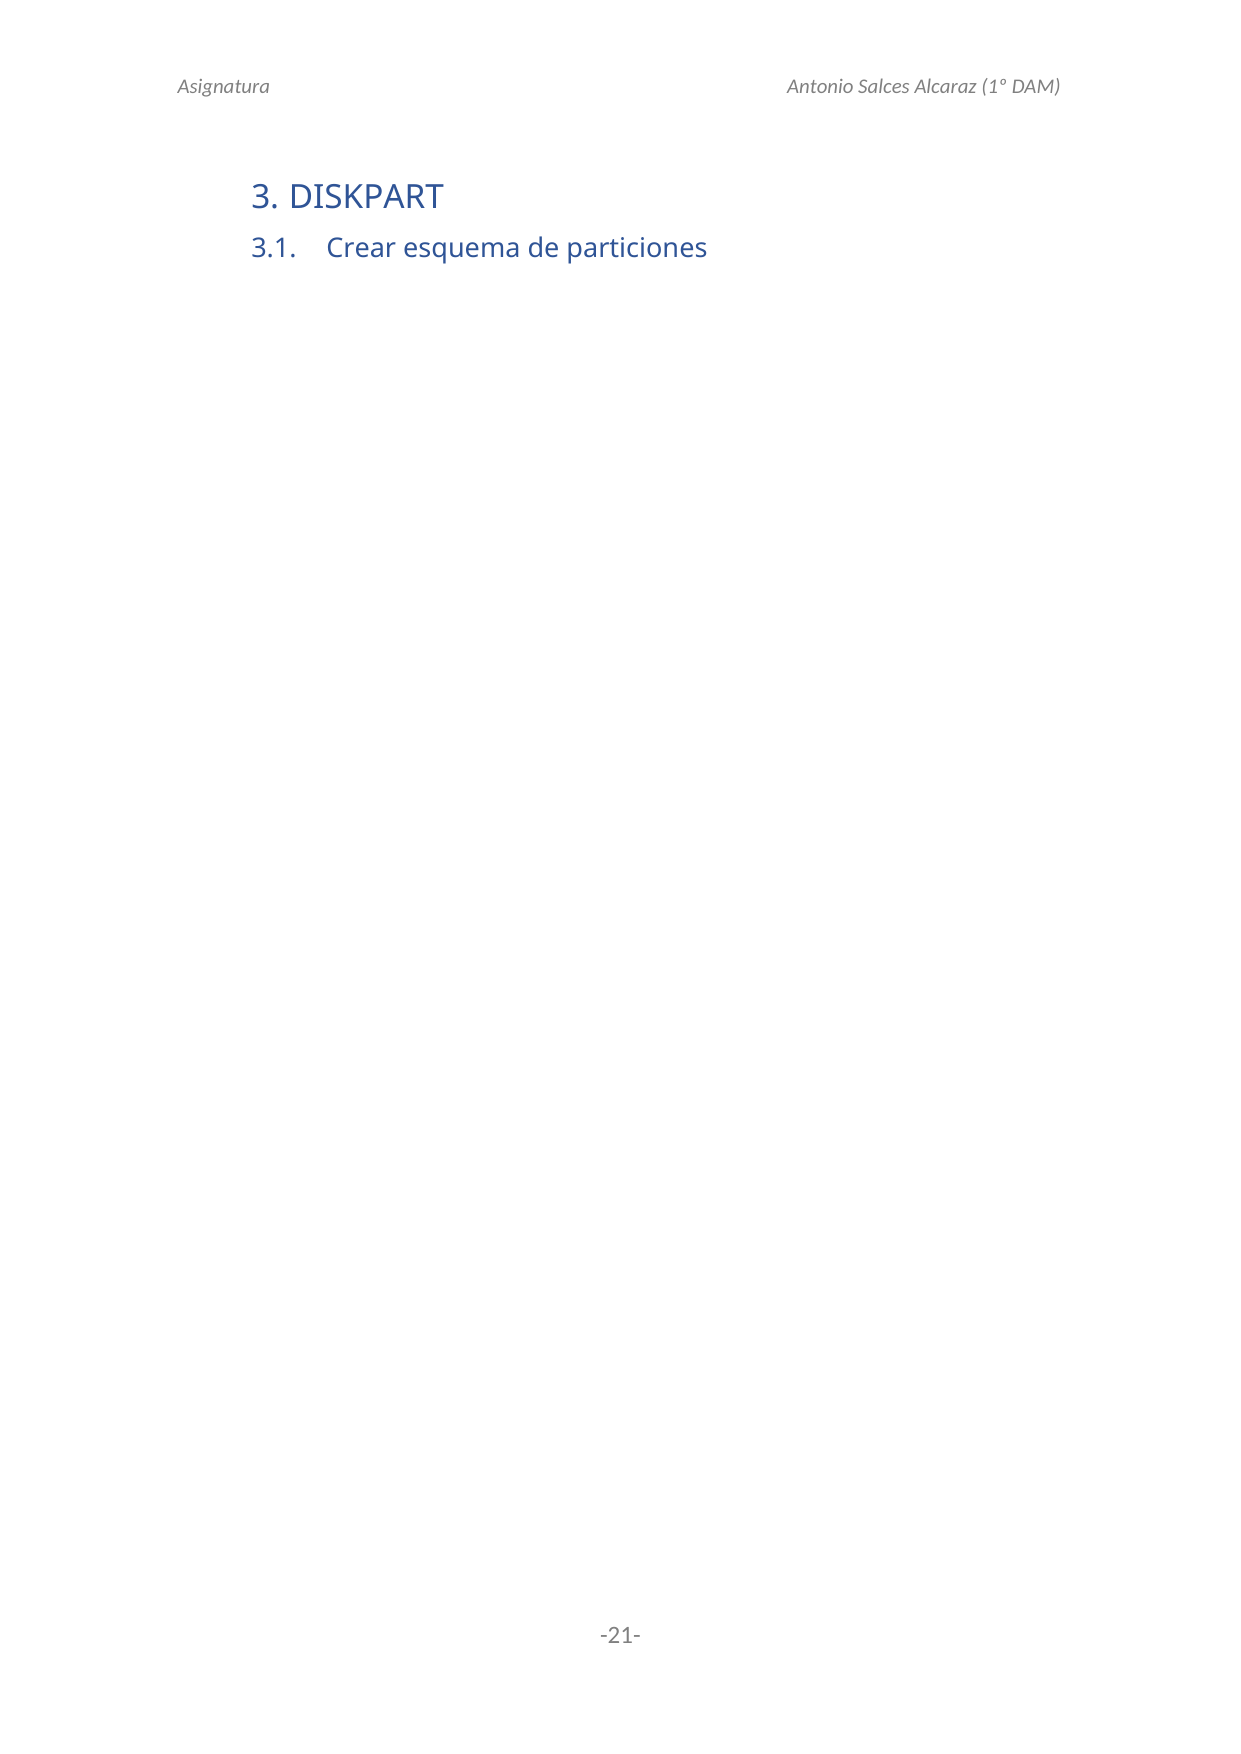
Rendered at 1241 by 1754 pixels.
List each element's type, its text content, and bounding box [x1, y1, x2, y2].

subtitle DISKPART [251, 173, 1063, 218]
subtitle Crear esquema de particiones [251, 229, 1063, 266]
